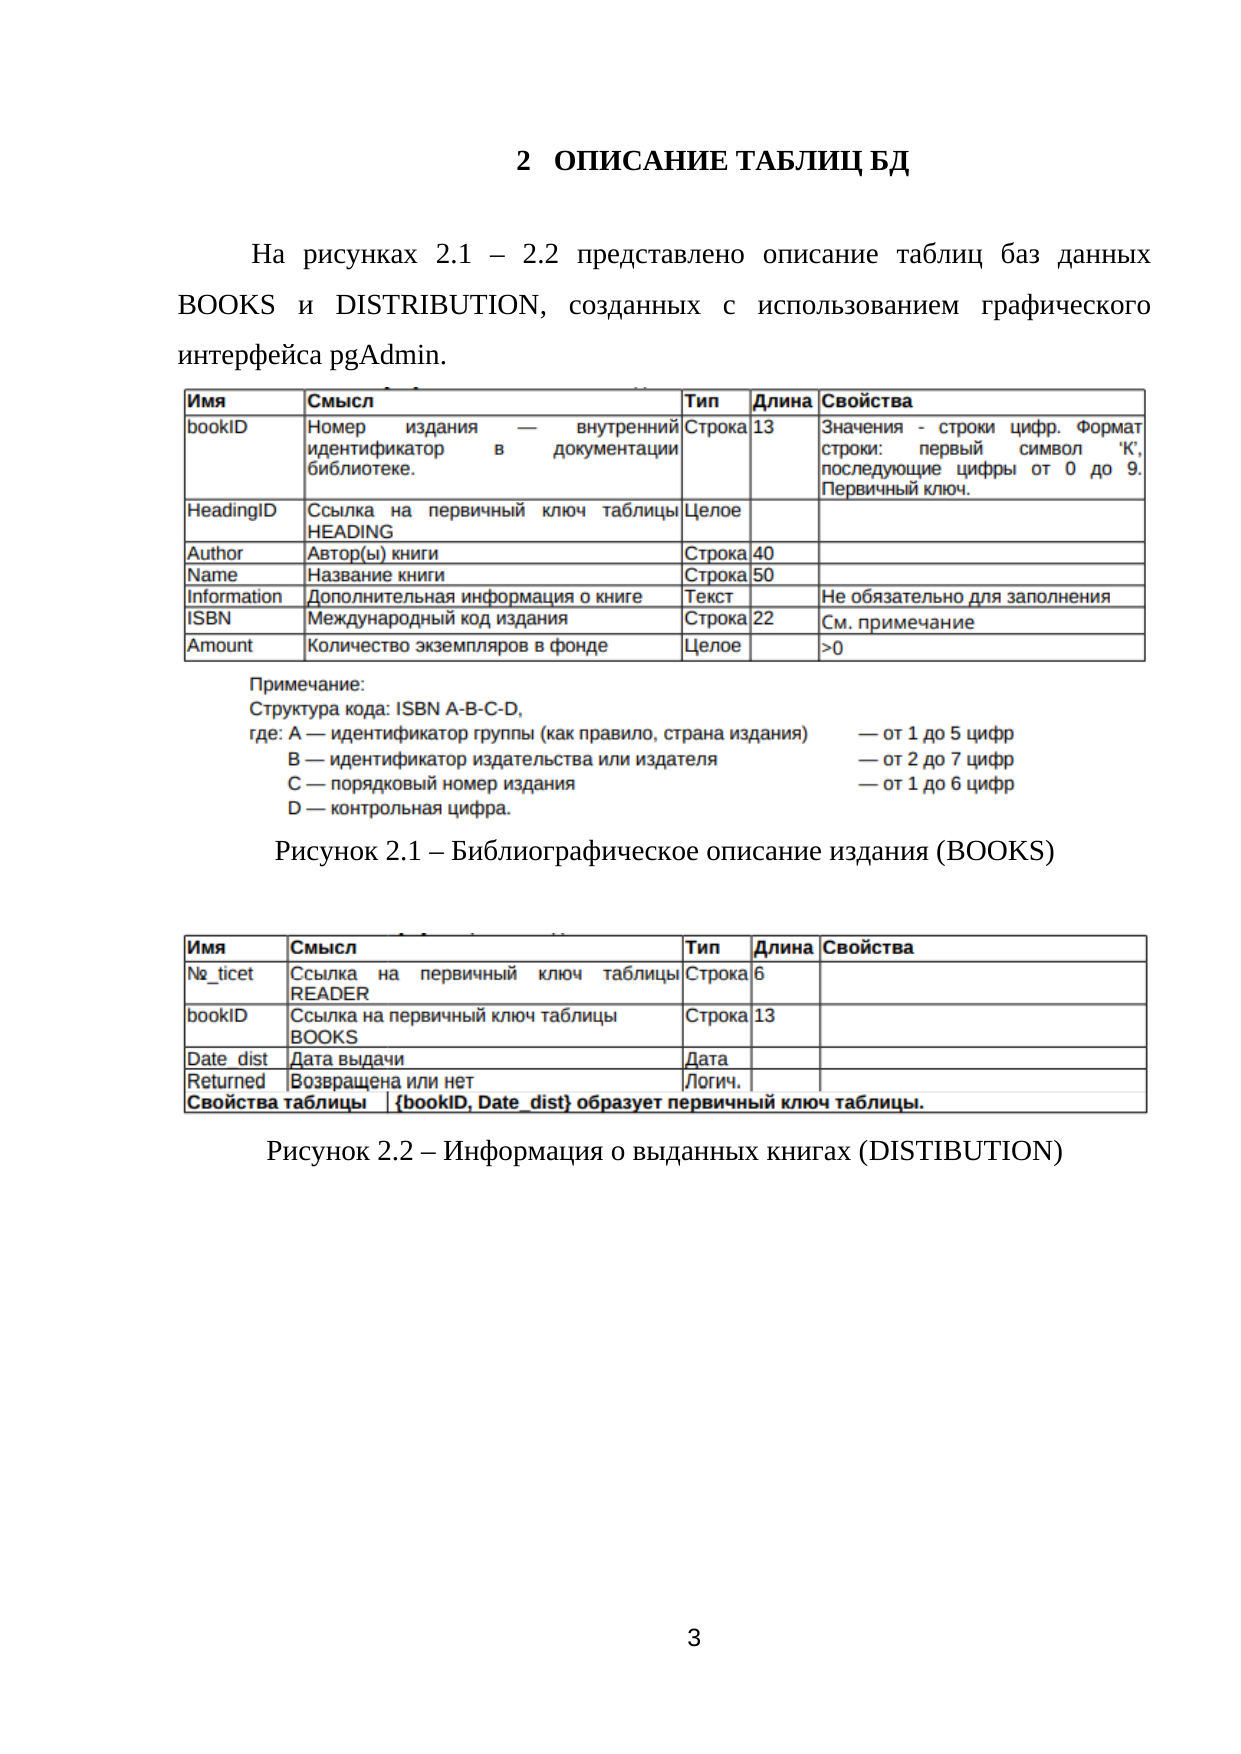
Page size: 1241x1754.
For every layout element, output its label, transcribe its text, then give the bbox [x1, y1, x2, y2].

picture [180, 387, 1149, 819]
text Рисунок 2.1 – Библиографическое описание издания (BOOKS) [177, 833, 1152, 867]
subtitle ОПИСАНИЕ ТАБЛИЦ БД [274, 143, 1152, 177]
picture [177, 933, 1152, 1119]
text На рисунках 2.1 – 2.2 представлено описание таблиц баз данных BOOKS и DISTRIBUTION, созданных с использованием графического интерфейса pgAdmin. [177, 237, 1152, 371]
text Рисунок 2.2 – Информация о выданных книгах (DISTIBUTION) [177, 1133, 1152, 1167]
